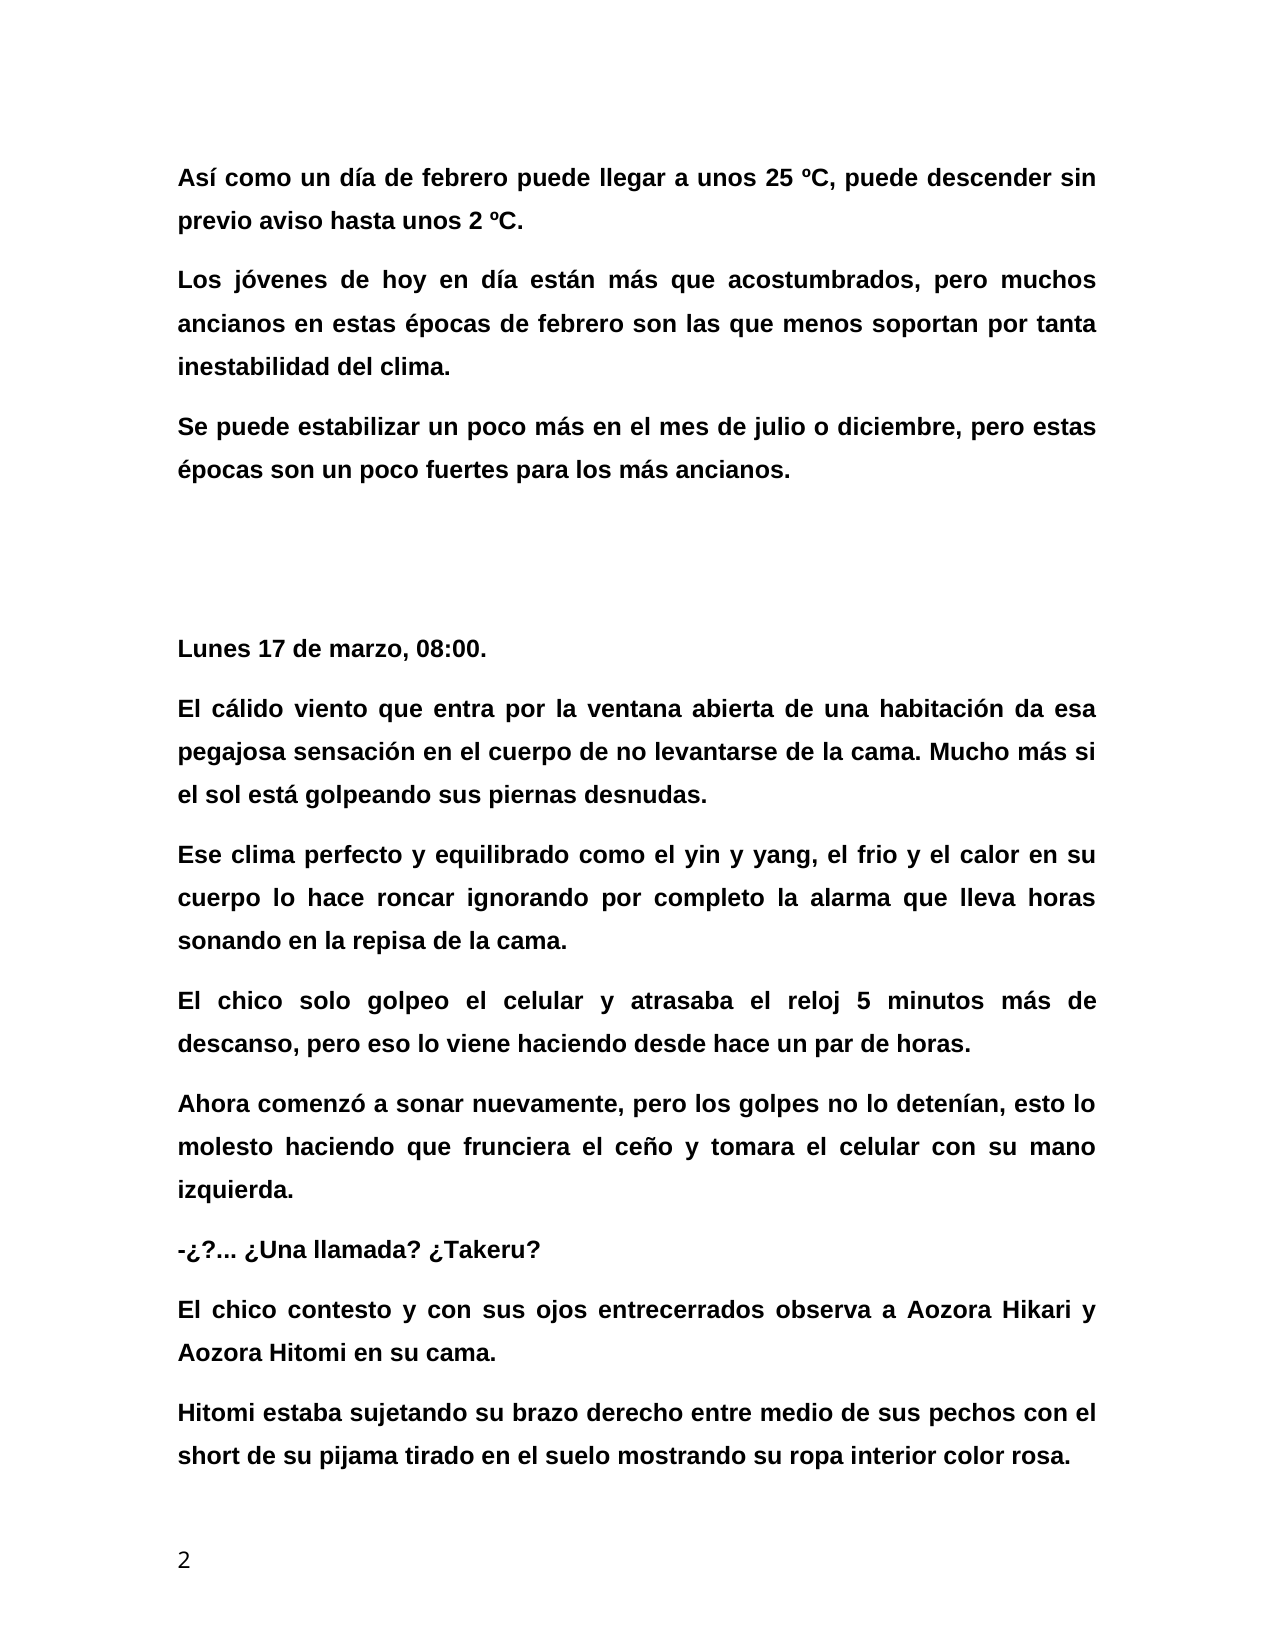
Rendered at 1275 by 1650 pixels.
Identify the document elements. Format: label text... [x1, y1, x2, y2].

text Los jóvenes de hoy en día están más que acostumbrados, pero muchos ancianos en estas épocas de febrero son las que menos soportan por tanta inestabilidad del clima. [177, 265, 1098, 380]
text Así como un día de febrero puede llegar a unos 25 ºC, puede descender sin previo aviso hasta unos 2 ºC. [177, 162, 1098, 234]
text El cálido viento que entra por la ventana abierta de una habitación da esa pegajosa sensación en el cuerpo de no levantarse de la cama. Mucho más si el sol está golpeando sus piernas desnudas. [177, 694, 1098, 809]
text El chico contesto y con sus ojos entrecerrados observa a Aozora Hikari y Aozora Hitomi en su cama. [177, 1294, 1098, 1366]
text Lunes 17 de marzo, 08:00. [177, 634, 1098, 663]
text -¿?... ¿Una llamada? ¿Takeru? [177, 1235, 1098, 1263]
text El chico solo golpeo el celular y atrasaba el reloj 5 minutos más de descanso, pero eso lo viene haciendo desde hace un par de horas. [177, 986, 1098, 1058]
text Ahora comenzó a sonar nuevamente, pero los golpes no lo detenían, esto lo molesto haciendo que frunciera el ceño y tomara el celular con su mano izquierda. [177, 1089, 1098, 1204]
text Se puede estabilizar un poco más en el mes de julio o diciembre, pero estas épocas son un poco fuertes para los más ancianos. [177, 411, 1098, 483]
text Ese clima perfecto y equilibrado como el yin y yang, el frio y el calor en su cuerpo lo hace roncar ignorando por completo la alarma que lleva horas sonando en la repisa de la cama. [177, 840, 1098, 955]
text Hitomi estaba sujetando su brazo derecho entre medio de sus pechos con el short de su pijama tirado en el suelo mostrando su ropa interior color rosa. [177, 1397, 1098, 1469]
